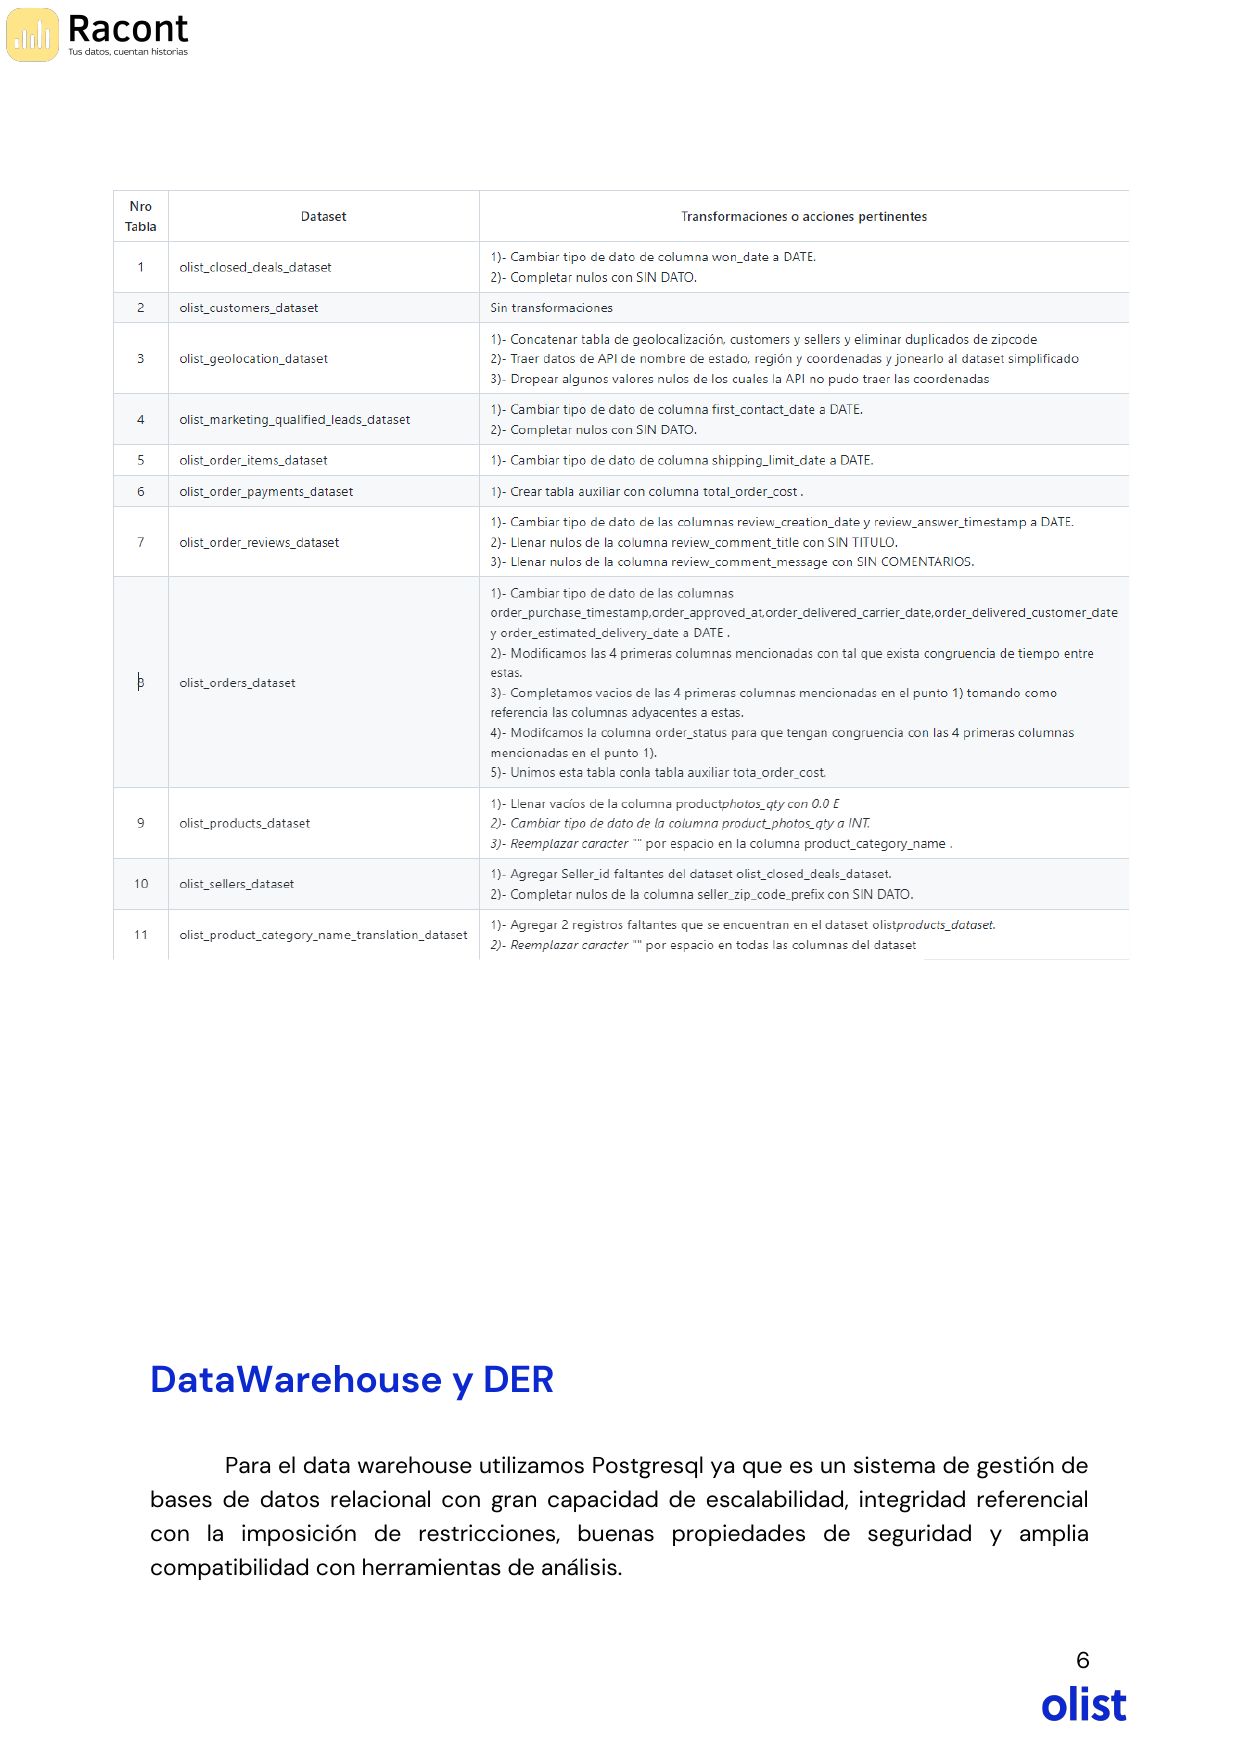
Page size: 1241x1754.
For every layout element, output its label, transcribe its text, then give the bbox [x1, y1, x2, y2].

picture [1042, 1686, 1127, 1721]
text Para el data warehouse utilizamos Postgresql ya que es un sistema de gestión de bases de datos relacional con gran capacidad de escalabilidad, integridad referencial con la imposición de restricciones, buenas propiedades de seguridad y amplia compatibilidad con herramientas de análisis. [150, 1451, 1090, 1583]
picture [111, 187, 1130, 960]
picture [0, 1, 196, 67]
subtitle DataWarehouse y DER [150, 1355, 1090, 1404]
